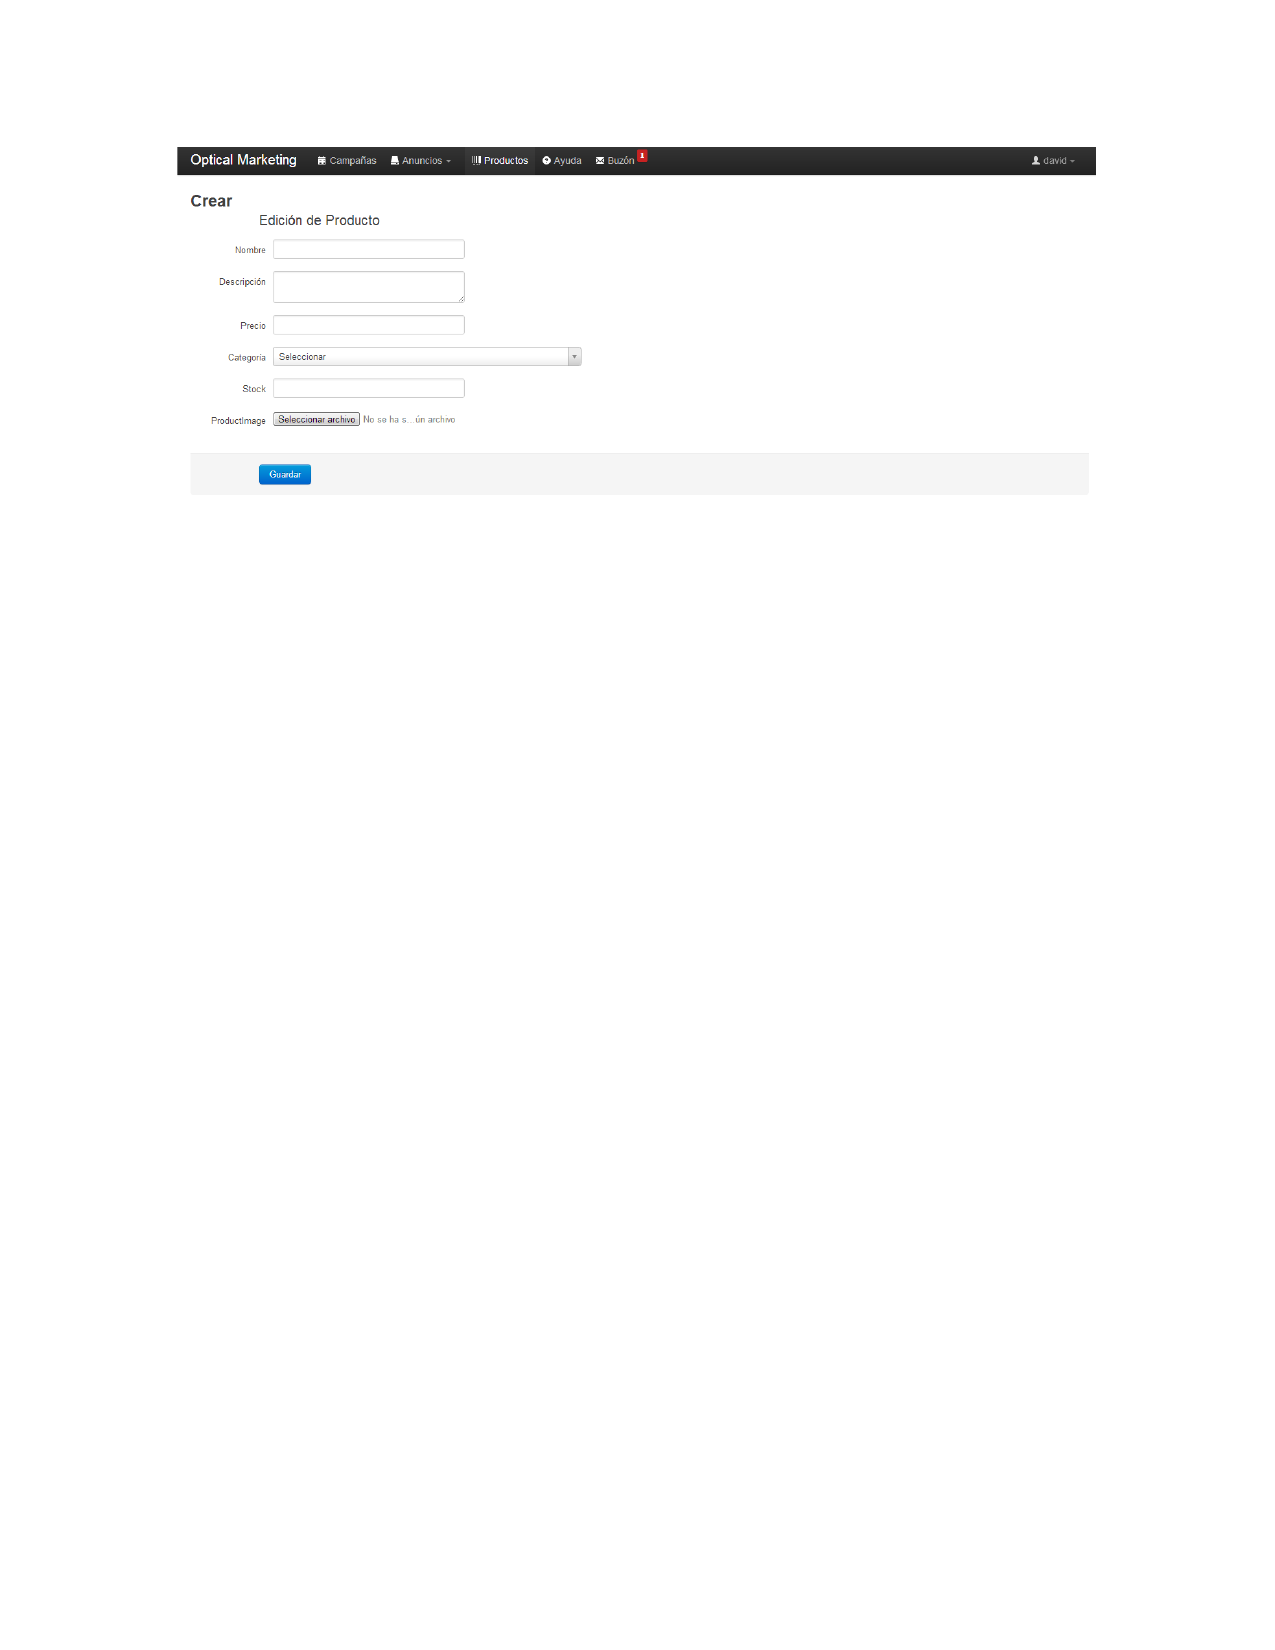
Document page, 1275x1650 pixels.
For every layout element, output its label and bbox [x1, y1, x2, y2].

picture [177, 147, 1096, 504]
